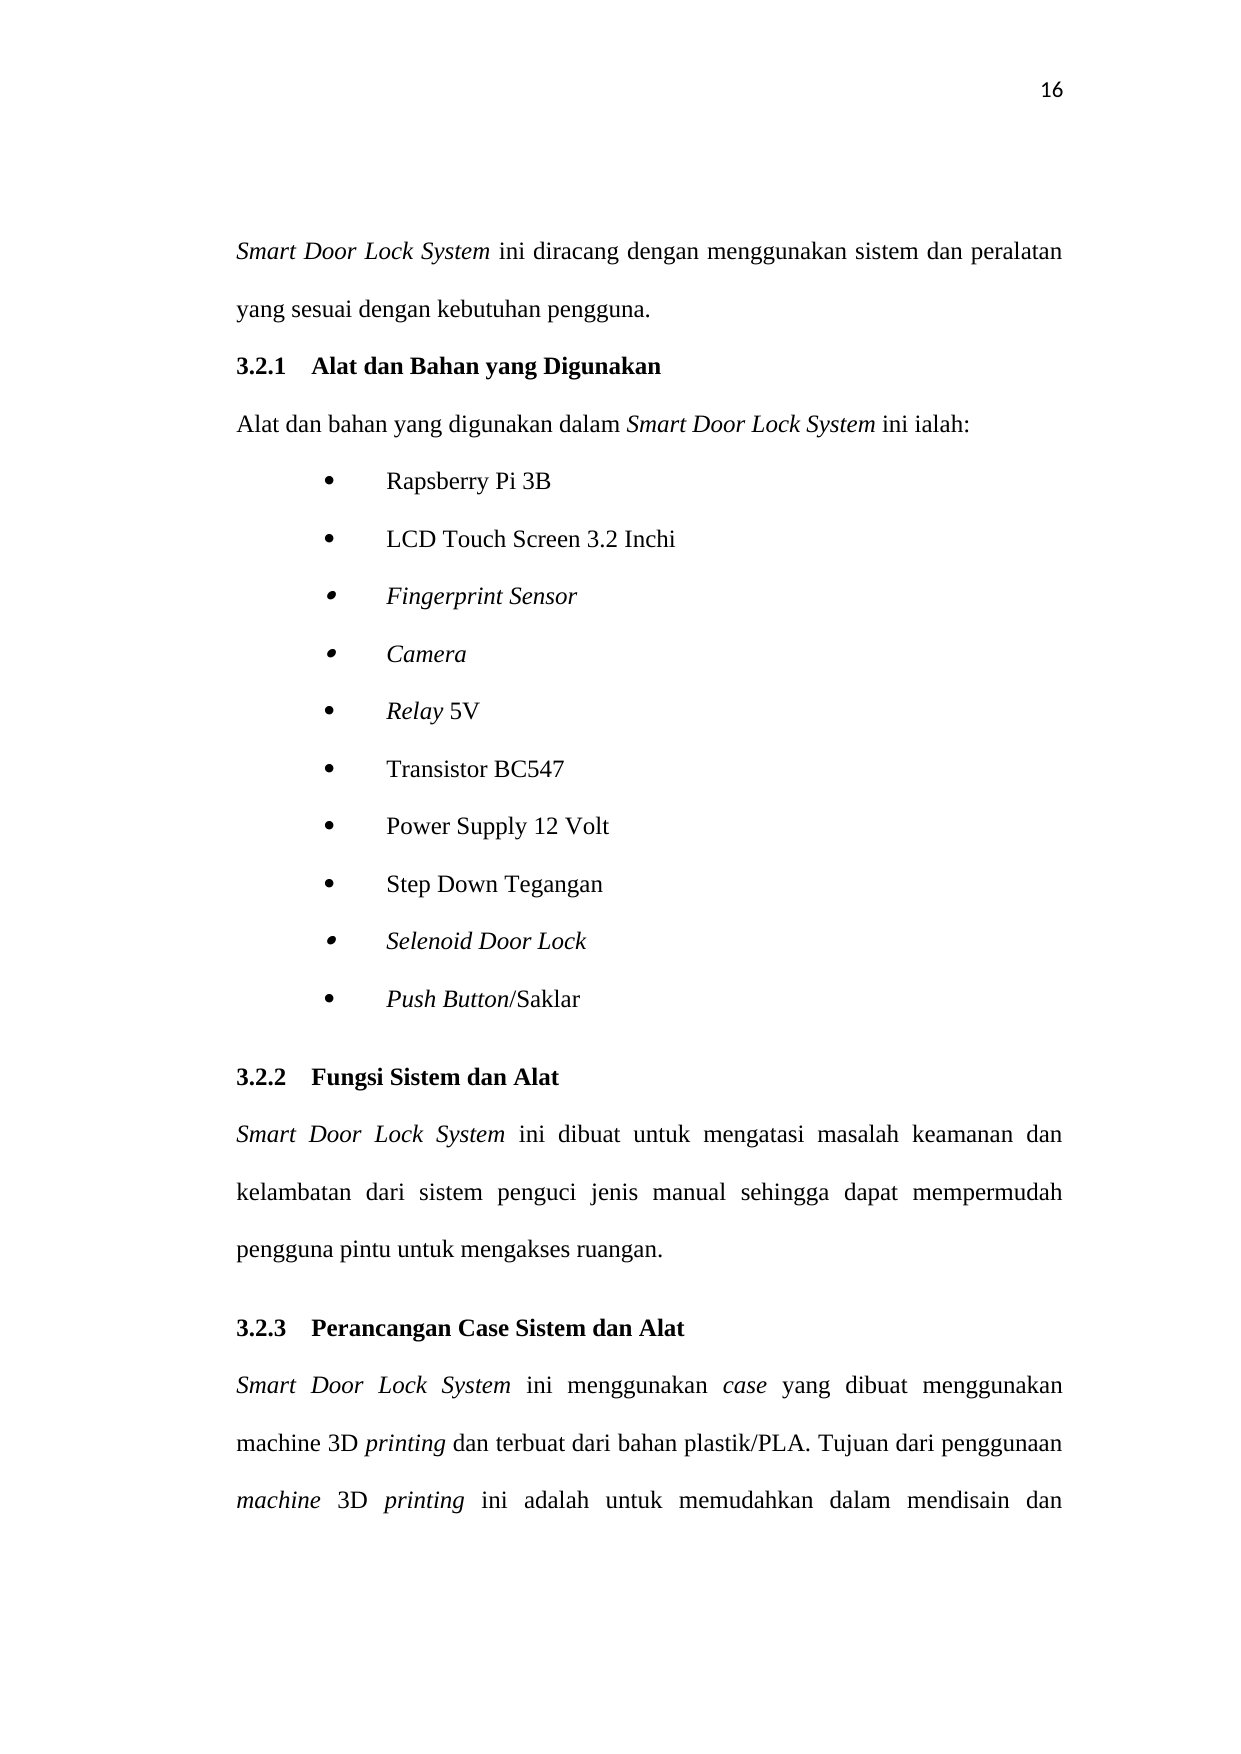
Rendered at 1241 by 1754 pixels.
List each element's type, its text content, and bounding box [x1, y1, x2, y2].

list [236, 1370, 1063, 1514]
subtitle Smart Door Lock System ini dibuat untuk mengatasi masalah keamanan dan kelambatan dari sistem penguci jenis manual sehingga dapat mempermudah pengguna pintu untuk mengakses ruangan. [236, 1119, 1063, 1263]
list Camera [325, 639, 1063, 667]
list Push Button/Saklar [325, 984, 1063, 1012]
list Fingerprint Sensor [325, 581, 1063, 610]
list Power Supply 12 Volt [325, 811, 1063, 840]
subtitle Alat dan bahan yang digunakan dalam Smart Door Lock System ini ialah: [236, 409, 1063, 437]
list Transistor BC547 [325, 754, 1063, 782]
subtitle 3.2.2 Fungsi Sistem dan Alat [236, 1062, 1063, 1091]
subtitle 3.2.3 Perancangan Case Sistem dan Alat [236, 1313, 1063, 1342]
subtitle 3.2.1 Alat dan Bahan yang Digunakan [236, 351, 1063, 380]
subtitle Smart Door Lock System ini diracang dengan menggunakan sistem dan peralatan yang sesuai dengan kebutuhan pengguna. [236, 236, 1063, 322]
list Rapsberry Pi 3B [325, 466, 1063, 495]
list Relay 5V [325, 696, 1063, 725]
list LCD Touch Screen 3.2 Inchi [325, 524, 1063, 552]
list Step Down Tegangan [325, 869, 1063, 897]
list Selenoid Door Lock [325, 926, 1063, 955]
